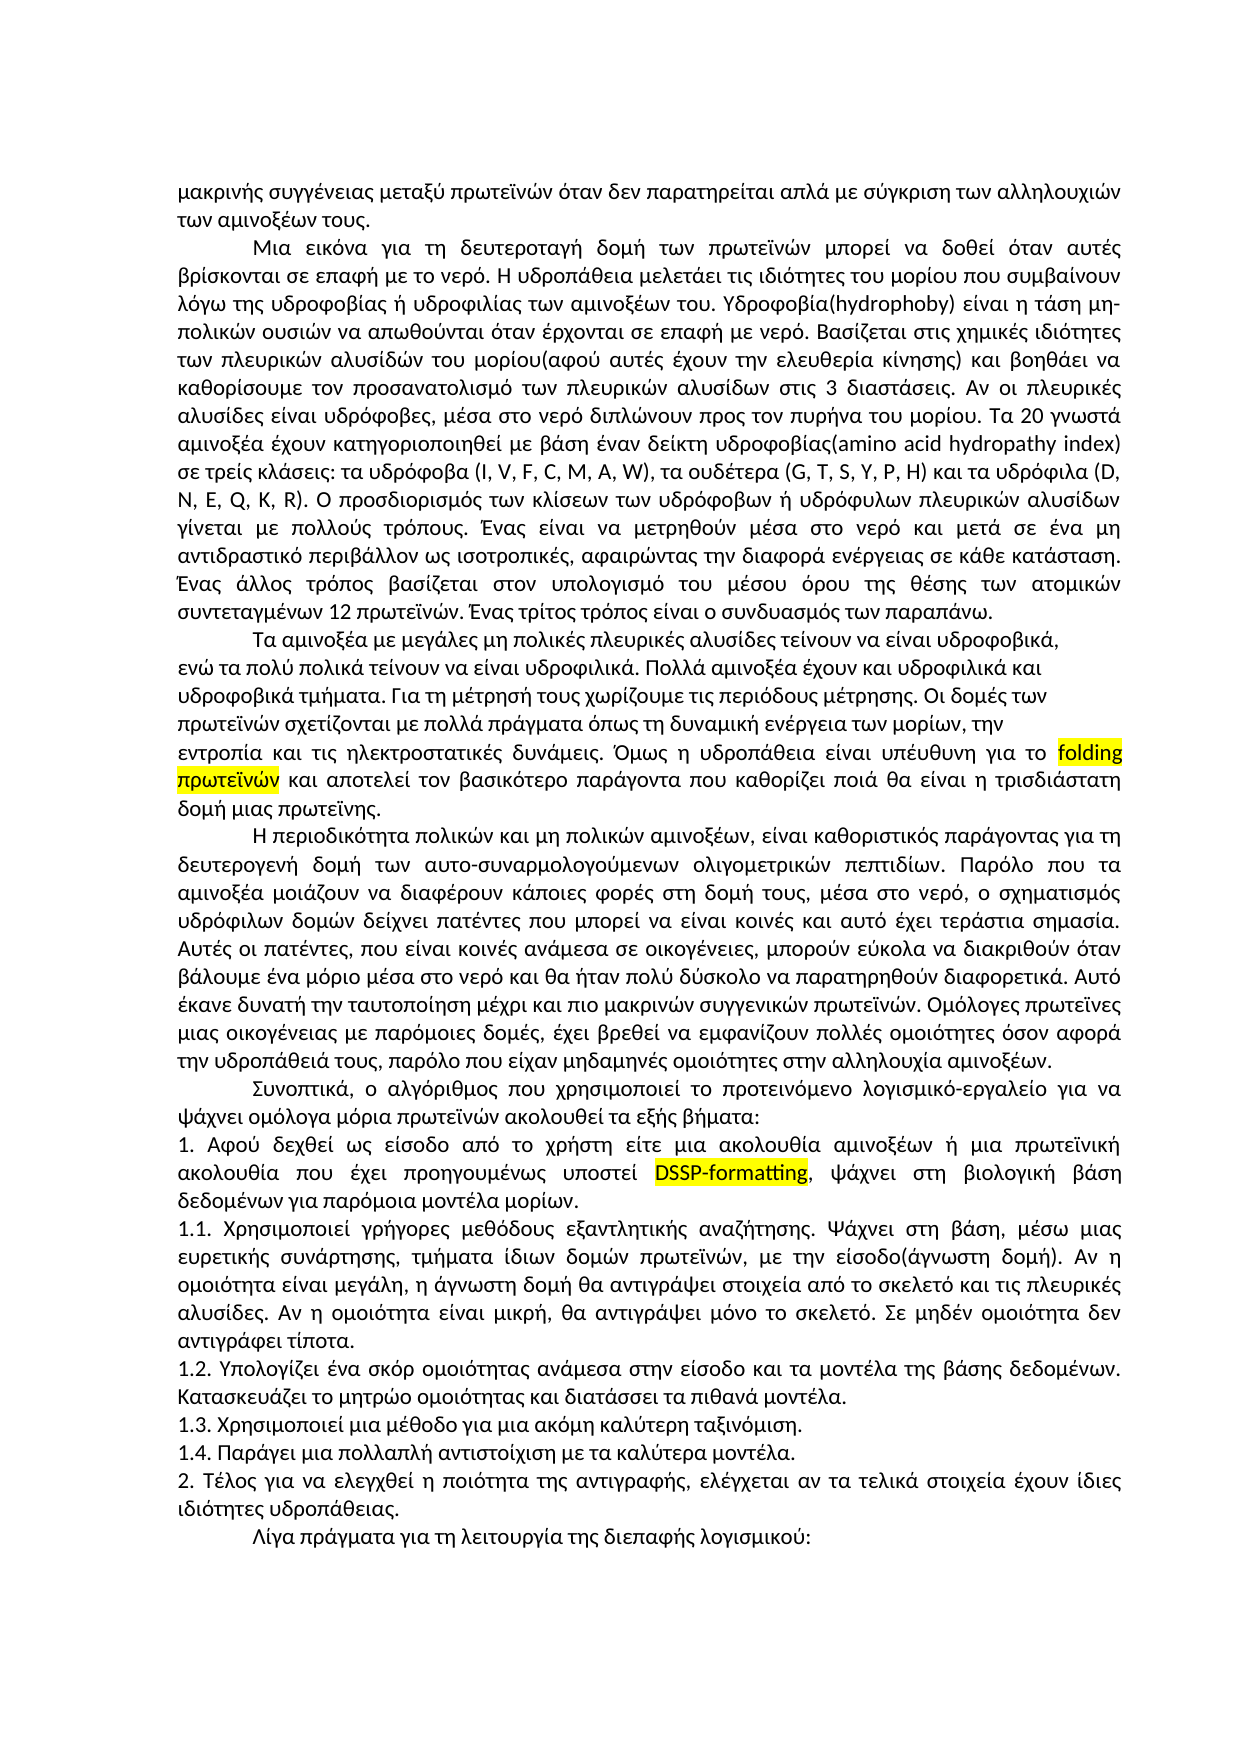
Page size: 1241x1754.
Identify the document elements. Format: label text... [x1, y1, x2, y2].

text Συνοπτικά, ο αλγόριθμος που χρησιμοποιεί το προτεινόμενο λογισμικό-εργαλείο για να ψάχνει ομόλογα μόρια πρωτεϊνών ακολουθεί τα εξής βήματα: [177, 1074, 1122, 1130]
text Η περιοδικότητα πολικών και μη πολικών αμινοξέων, είναι καθοριστικός παράγοντας για τη δευτερογενή δομή των αυτο-συναρμολογούμενων ολιγομετρικών πεπτιδίων. Παρόλο που τα αμινοξέα μοιάζουν να διαφέρουν κάποιες φορές στη δομή τους, μέσα στο νερό, ο σχηματισμός υδρόφιλων δομών δείχνει πατέντες που μπορεί να είναι κοινές και αυτό έχει τεράστια σημασία. Αυτές οι πατέντες, που είναι κοινές ανάμεσα σε οικογένειες, μπορούν εύκολα να διακριθούν όταν βάλουμε ένα μόριο μέσα στο νερό και θα ήταν πολύ δύσκολο να παρατηρηθούν διαφορετικά. Αυτό έκανε δυνατή την ταυτοποίηση μέχρι και πιο μακρινών συγγενικών πρωτεϊνών. Ομόλογες πρωτεϊνες μιας οικογένειας με παρόμοιες δομές, έχει βρεθεί να εμφανίζουν πολλές ομοιότητες όσον αφορά την υδροπάθειά τους, παρόλο που είχαν μηδαμηνές ομοιότητες στην αλληλουχία αμινοξέων. [177, 822, 1122, 1074]
text εντροπία και τις ηλεκτροστατικές δυνάμεις. Όμως η υδροπάθεια είναι υπέυθυνη για το folding πρωτεϊνών και αποτελεί τον βασικότερο παράγοντα που καθορίζει ποιά θα είναι η τρισδιάστατη δομή μιας πρωτεϊνης. [177, 738, 1122, 822]
text 1. Αφού δεχθεί ως είσοδο από το χρήστη είτε μια ακολουθία αμινοξέων ή μια πρωτεϊνική ακολουθία που έχει προηγουμένως υποστεί DSSP-formatting, ψάχνει στη βιολογική βάση δεδομένων για παρόμοια μοντέλα μορίων. [177, 1130, 1122, 1214]
text Μια εικόνα για τη δευτεροταγή δομή των πρωτεϊνών μπορεί να δοθεί όταν αυτές βρίσκονται σε επαφή με το νερό. Η υδροπάθεια μελετάει τις ιδιότητες του μορίου που συμβαίνουν λόγω της υδροφοβίας ή υδροφιλίας των αμινοξέων του. Υδροφοβία(hydrophoby) είναι η τάση μη-πολικών ουσιών να απωθούνται όταν έρχονται σε επαφή με νερό. Βασίζεται στις χημικές ιδιότητες των πλευρικών αλυσίδών του μορίου(αφού αυτές έχουν την ελευθερία κίνησης) και βοηθάει να καθορίσουμε τον προσανατολισμό των πλευρικών αλυσίδων στις 3 διαστάσεις. Αν οι πλευρικές αλυσίδες είναι υδρόφοβες, μέσα στο νερό διπλώνουν προς τον πυρήνα του μορίου. Τα 20 γνωστά αμινοξέα έχουν κατηγοριοποιηθεί με βάση έναν δείκτη υδροφοβίας(amino acid hydropathy index) σε τρείς κλάσεις: τα υδρόφοβα (I, V, F, C, M, A, W), τα ουδέτερα (G, T, S, Y, P, H) και τα υδρόφιλα (D, N, E, Q, K, R). Ο προσδιορισμός των κλίσεων των υδρόφοβων ή υδρόφυλων πλευρικών αλυσίδων γίνεται με πολλούς τρόπους. Ένας είναι να μετρηθούν μέσα στο νερό και μετά σε ένα μη αντιδραστικό περιβάλλον ως ισοτροπικές, αφαιρώντας την διαφορά ενέργειας σε κάθε κατάσταση. Ένας άλλος τρόπος βασίζεται στον υπολογισμό του μέσου όρου της θέσης των ατομικών συντεταγμένων 12 πρωτεϊνών. Ένας τρίτος τρόπος είναι ο συνδυασμός των παραπάνω. [177, 233, 1122, 626]
text 2. Τέλος για να ελεγχθεί η ποιότητα της αντιγραφής, ελέγχεται αν τα τελικά στοιχεία έχουν ίδιες ιδιότητες υδροπάθειας. [177, 1466, 1122, 1522]
text Τα αμινοξέα με μεγάλες μη πολικές πλευρικές αλυσίδες τείνουν να είναι υδροφοβικά, [177, 626, 1122, 653]
text πρωτεϊνών σχετίζονται με πολλά πράγματα όπως τη δυναμική ενέργεια των μορίων, την [177, 709, 1122, 738]
text ενώ τα πολύ πολικά τείνουν να είναι υδροφιλικά. Πολλά αμινοξέα έχουν και υδροφιλικά και [177, 653, 1122, 682]
text Λίγα πράγματα για τη λειτουργία της διεπαφής λογισμικού: [177, 1522, 1122, 1550]
text 1.4. Παράγει μια πολλαπλή αντιστοίχιση με τα καλύτερα μοντέλα. [177, 1438, 1122, 1466]
text υδροφοβικά τμήματα. Για τη μέτρησή τους χωρίζουμε τις περιόδους μέτρησης. Οι δομές των [177, 682, 1122, 709]
text 1.3. Χρησιμοποιεί μια μέθοδο για μια ακόμη καλύτερη ταξινόμιση. [177, 1410, 1122, 1438]
